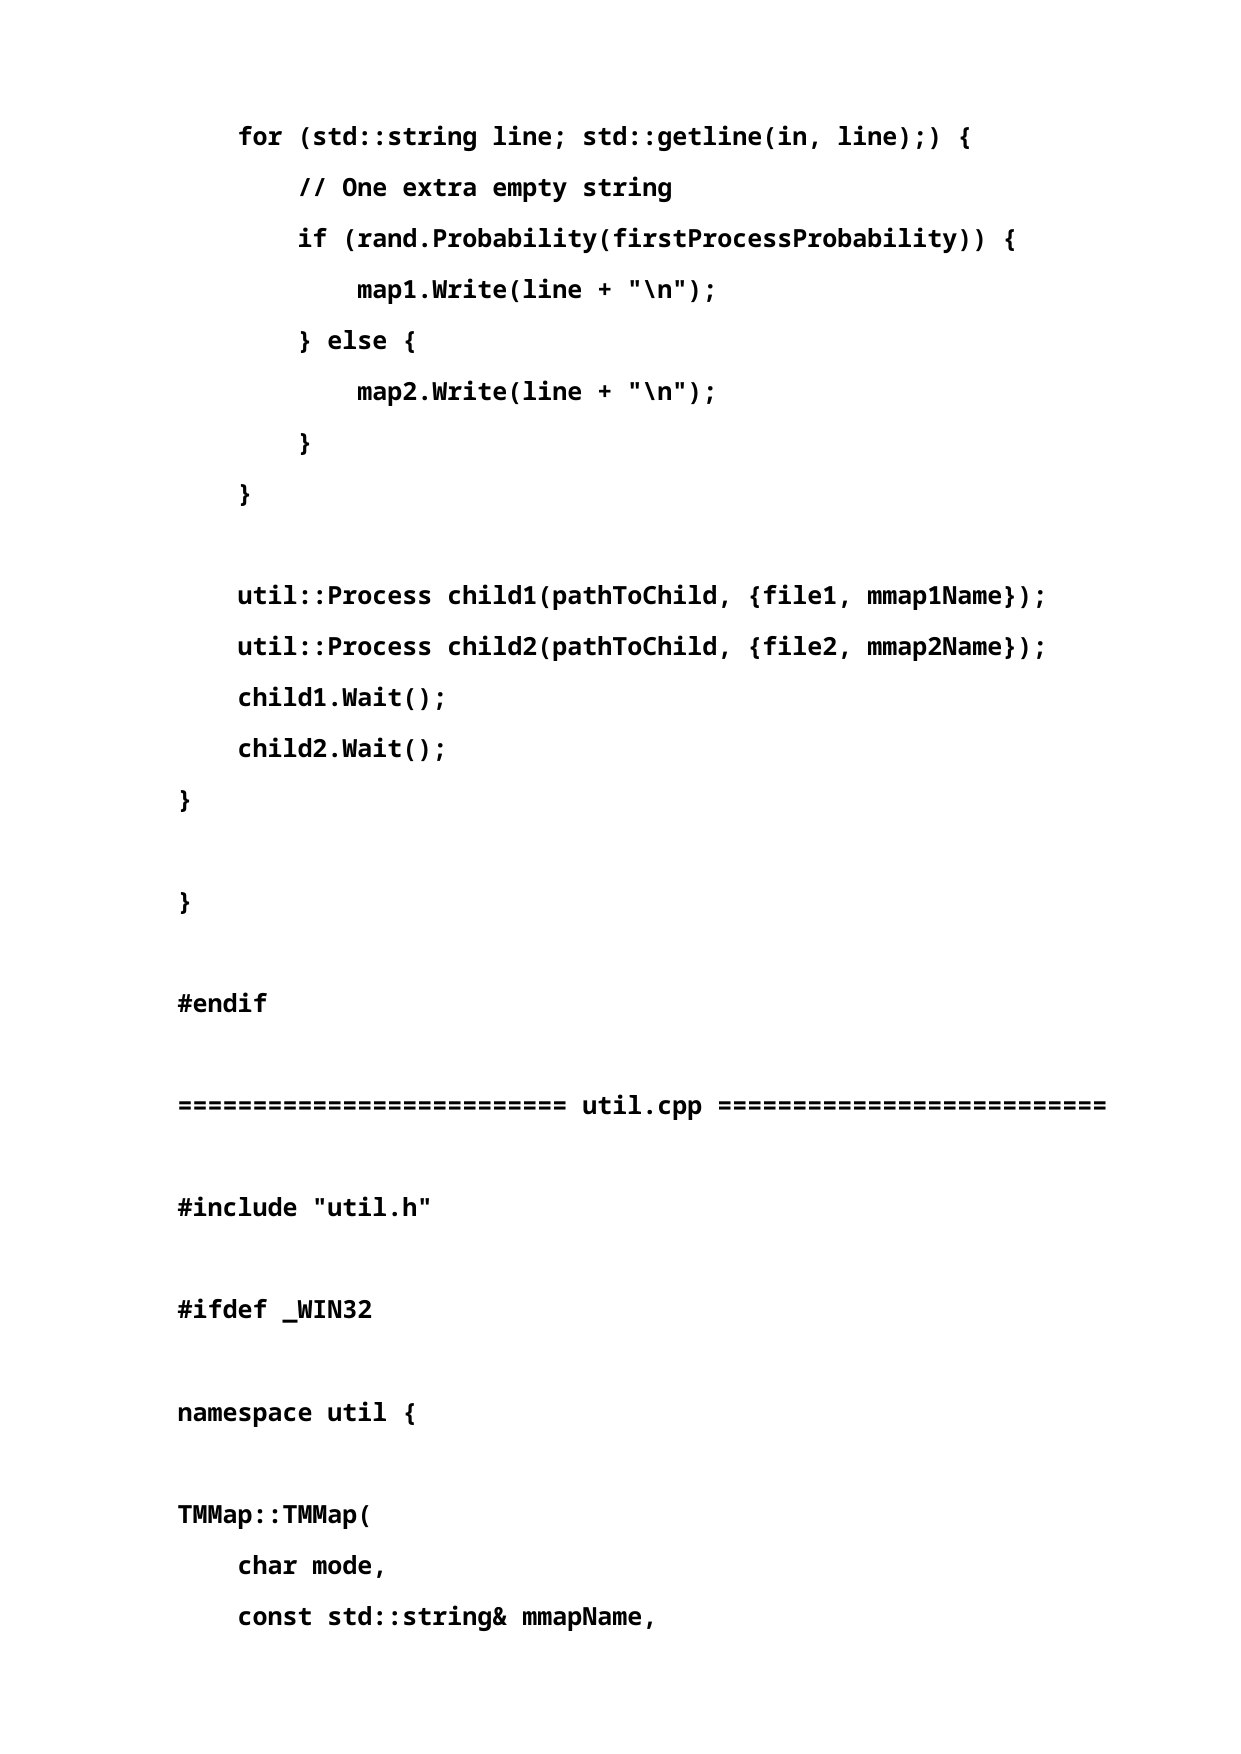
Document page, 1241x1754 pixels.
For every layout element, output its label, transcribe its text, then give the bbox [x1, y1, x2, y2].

text child2.Wait(); [177, 731, 1152, 765]
text } else { [177, 322, 1152, 356]
text // One extra empty string [177, 169, 1152, 203]
text } [177, 424, 1152, 458]
text map2.Write(line + "\n"); [177, 373, 1152, 407]
text child1.Wait(); [177, 679, 1152, 714]
text } [177, 475, 1152, 509]
text for (std::string line; std::getline(in, line);) { [177, 118, 1152, 152]
text if (rand.Probability(firstProcessProbability)) { [177, 220, 1152, 254]
text #endif [177, 986, 1152, 1020]
text const std::string& mmapName, [177, 1598, 1152, 1632]
text ========================== util.cpp ========================== [177, 1088, 1152, 1122]
text } [177, 884, 1152, 918]
text namespace util { [177, 1394, 1152, 1428]
text #ifdef _WIN32 [177, 1292, 1152, 1326]
text } [177, 782, 1152, 816]
text #include "util.h" [177, 1190, 1152, 1224]
text char mode, [177, 1547, 1152, 1581]
text util::Process child2(pathToChild, {file2, mmap2Name}); [177, 628, 1152, 663]
text TMMap::TMMap( [177, 1496, 1152, 1530]
text util::Process child1(pathToChild, {file1, mmap1Name}); [177, 577, 1152, 612]
text map1.Write(line + "\n"); [177, 271, 1152, 305]
